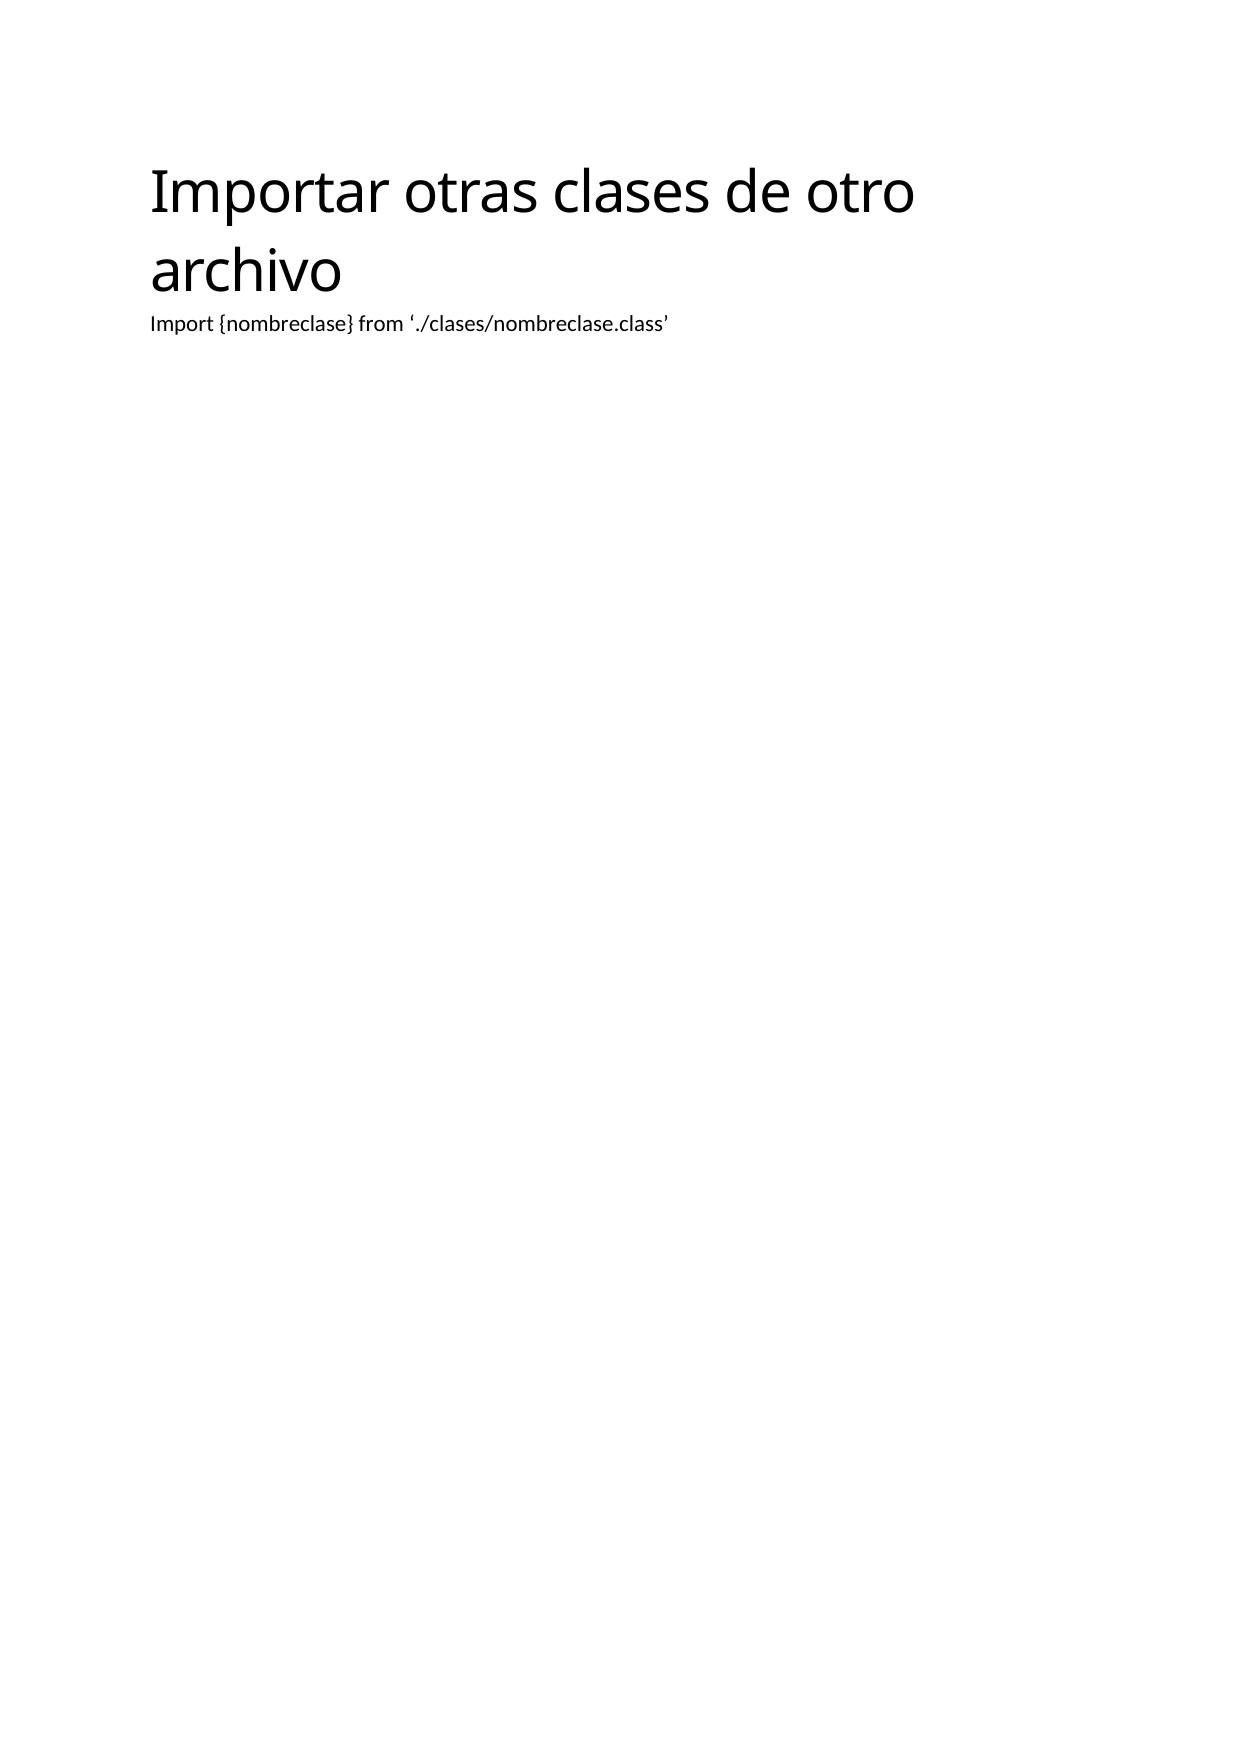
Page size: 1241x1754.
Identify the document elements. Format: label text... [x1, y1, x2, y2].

title Importar otras clases de otro archivo [150, 150, 1090, 309]
text Import {nombreclase} from ‘./clases/nombreclase.class’ [150, 309, 1090, 337]
